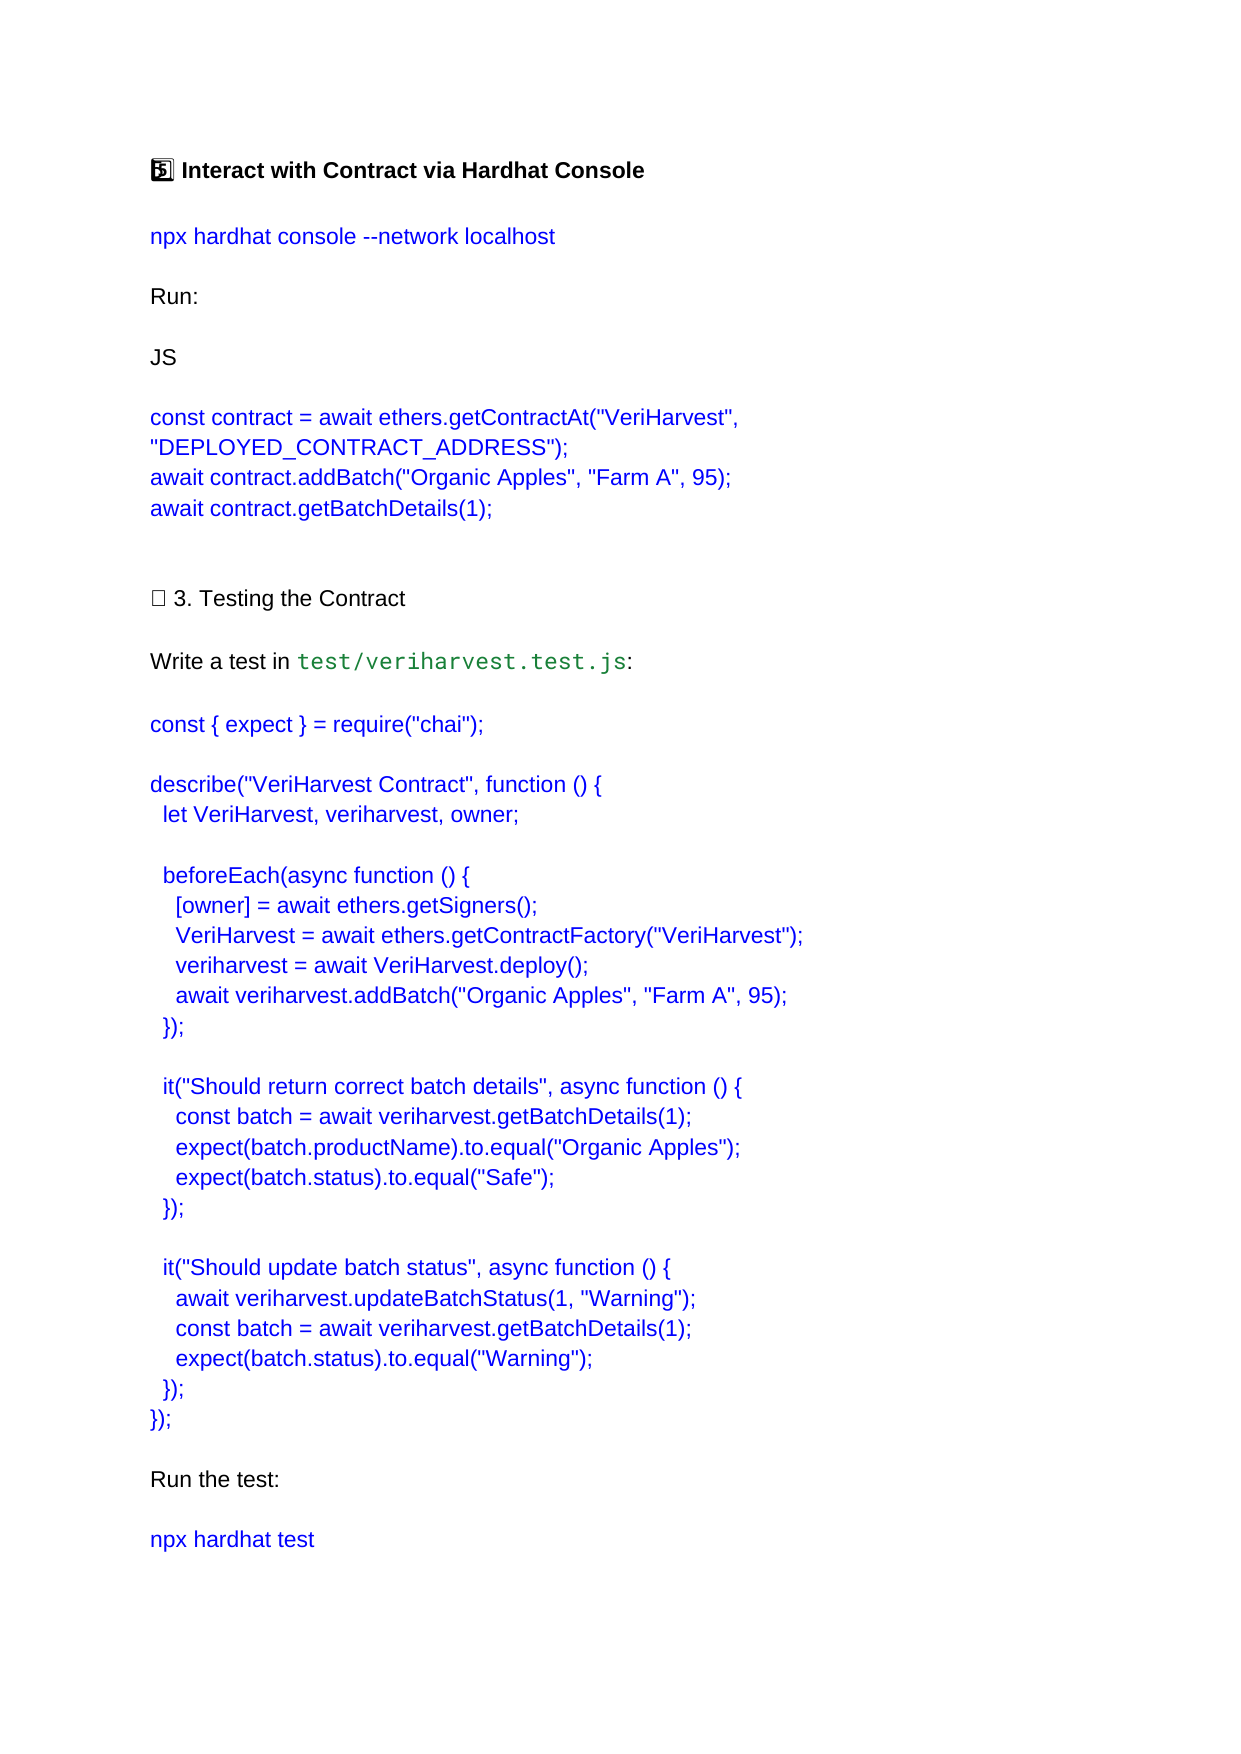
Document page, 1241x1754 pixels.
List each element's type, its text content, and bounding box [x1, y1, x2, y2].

text const batch = await veriharvest.getBatchDetails(1); [150, 1315, 1090, 1341]
text Write a test in test/veriharvest.test.js: [150, 646, 1090, 676]
text const contract = await ethers.getContractAt("VeriHarvest", "DEPLOYED_CONTRACT_ADDRESS"); [150, 404, 1090, 461]
text 📌 3. Testing the Contract [150, 585, 1090, 612]
text Run the test: [150, 1466, 1090, 1492]
text await contract.addBatch("Organic Apples", "Farm A", 95); [150, 464, 1090, 491]
text expect(batch.status).to.equal("Warning"); [150, 1345, 1090, 1371]
text it("Should return correct batch details", async function () { [150, 1073, 1090, 1099]
text Run: [150, 283, 1090, 309]
text let VeriHarvest, veriharvest, owner; [150, 801, 1090, 827]
text const batch = await veriharvest.getBatchDetails(1); [150, 1103, 1090, 1129]
text }); [150, 1375, 1090, 1401]
text const { expect } = require("chai"); [150, 711, 1090, 737]
text npx hardhat console --network localhost [150, 223, 1090, 249]
text expect(batch.productName).to.equal("Organic Apples"); [150, 1133, 1090, 1160]
text await contract.getBatchDetails(1); [150, 494, 1090, 521]
text VeriHarvest = await ethers.getContractFactory("VeriHarvest"); [150, 922, 1090, 948]
text beforeEach(async function () { [150, 862, 1090, 888]
text await veriharvest.updateBatchStatus(1, "Warning"); [150, 1284, 1090, 1311]
text npx hardhat test [150, 1526, 1090, 1552]
text }); [150, 1405, 1090, 1432]
text }); [150, 1194, 1090, 1220]
text it("Should update batch status", async function () { [150, 1254, 1090, 1281]
text 5️⃣ Interact with Contract via Hardhat Console [150, 150, 1090, 187]
text }); [150, 1013, 1090, 1039]
text veriharvest = await VeriHarvest.deploy(); [150, 952, 1090, 978]
text expect(batch.status).to.equal("Safe"); [150, 1164, 1090, 1190]
text await veriharvest.addBatch("Organic Apples", "Farm A", 95); [150, 982, 1090, 1009]
text JS [150, 343, 1090, 370]
text describe("VeriHarvest Contract", function () { [150, 771, 1090, 797]
text [owner] = await ethers.getSigners(); [150, 892, 1090, 918]
